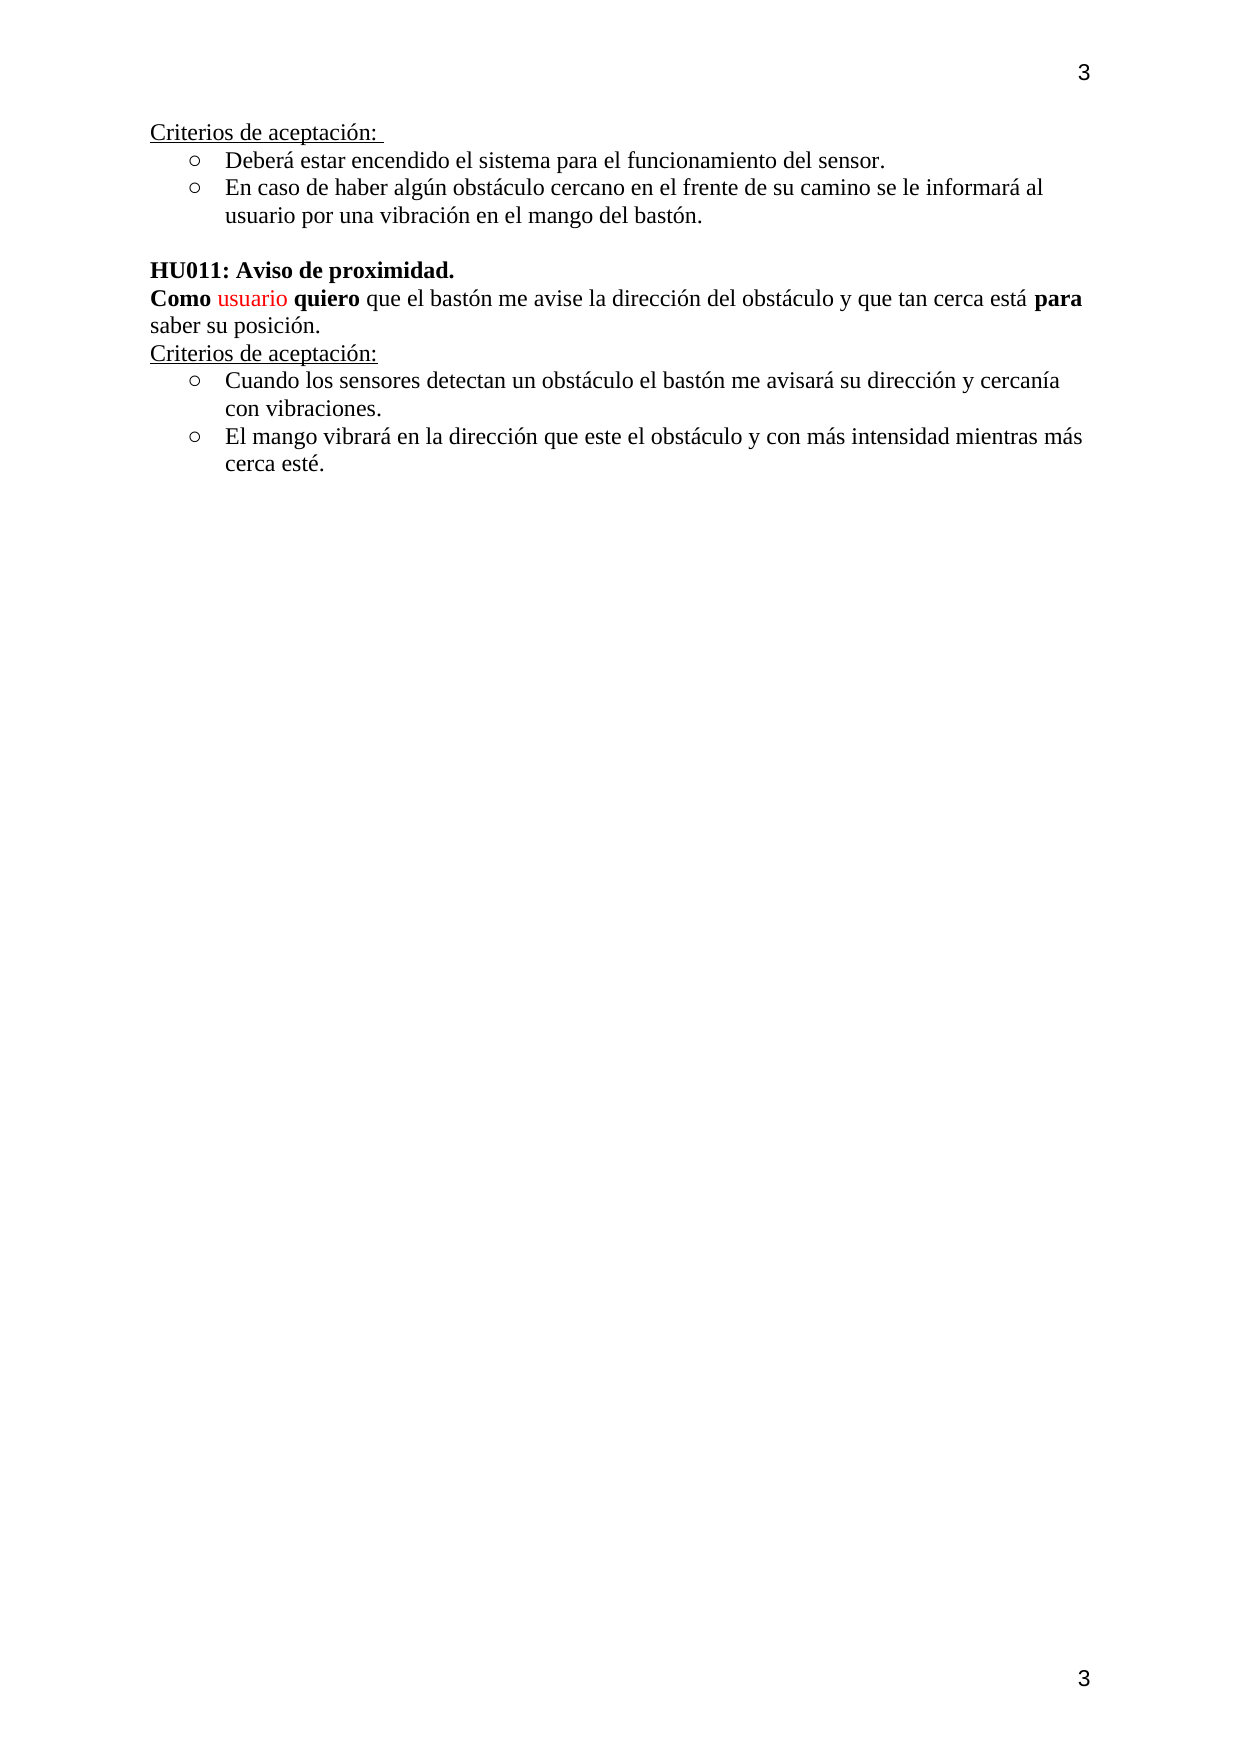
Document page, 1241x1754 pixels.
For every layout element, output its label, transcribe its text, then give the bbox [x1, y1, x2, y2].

text Criterios de aceptación: [150, 118, 1090, 146]
text Como usuario quiero que el bastón me avise la dirección del obstáculo y que tan cerca está para saber su posición. [150, 284, 1090, 339]
text Criterios de aceptación: [150, 339, 1090, 366]
list Deberá estar encendido el sistema para el funcionamiento del sensor. [187, 146, 1090, 173]
text HU011: Aviso de proximidad. [150, 256, 1090, 284]
list En caso de haber algún obstáculo cercano en el frente de su camino se le informará al usuario por una vibración en el mango del bastón. [187, 173, 1090, 228]
list El mango vibrará en la dirección que este el obstáculo y con más intensidad mientras más cerca esté. [187, 422, 1090, 477]
list Cuando los sensores detectan un obstáculo el bastón me avisará su dirección y cercanía con vibraciones. [187, 366, 1090, 422]
